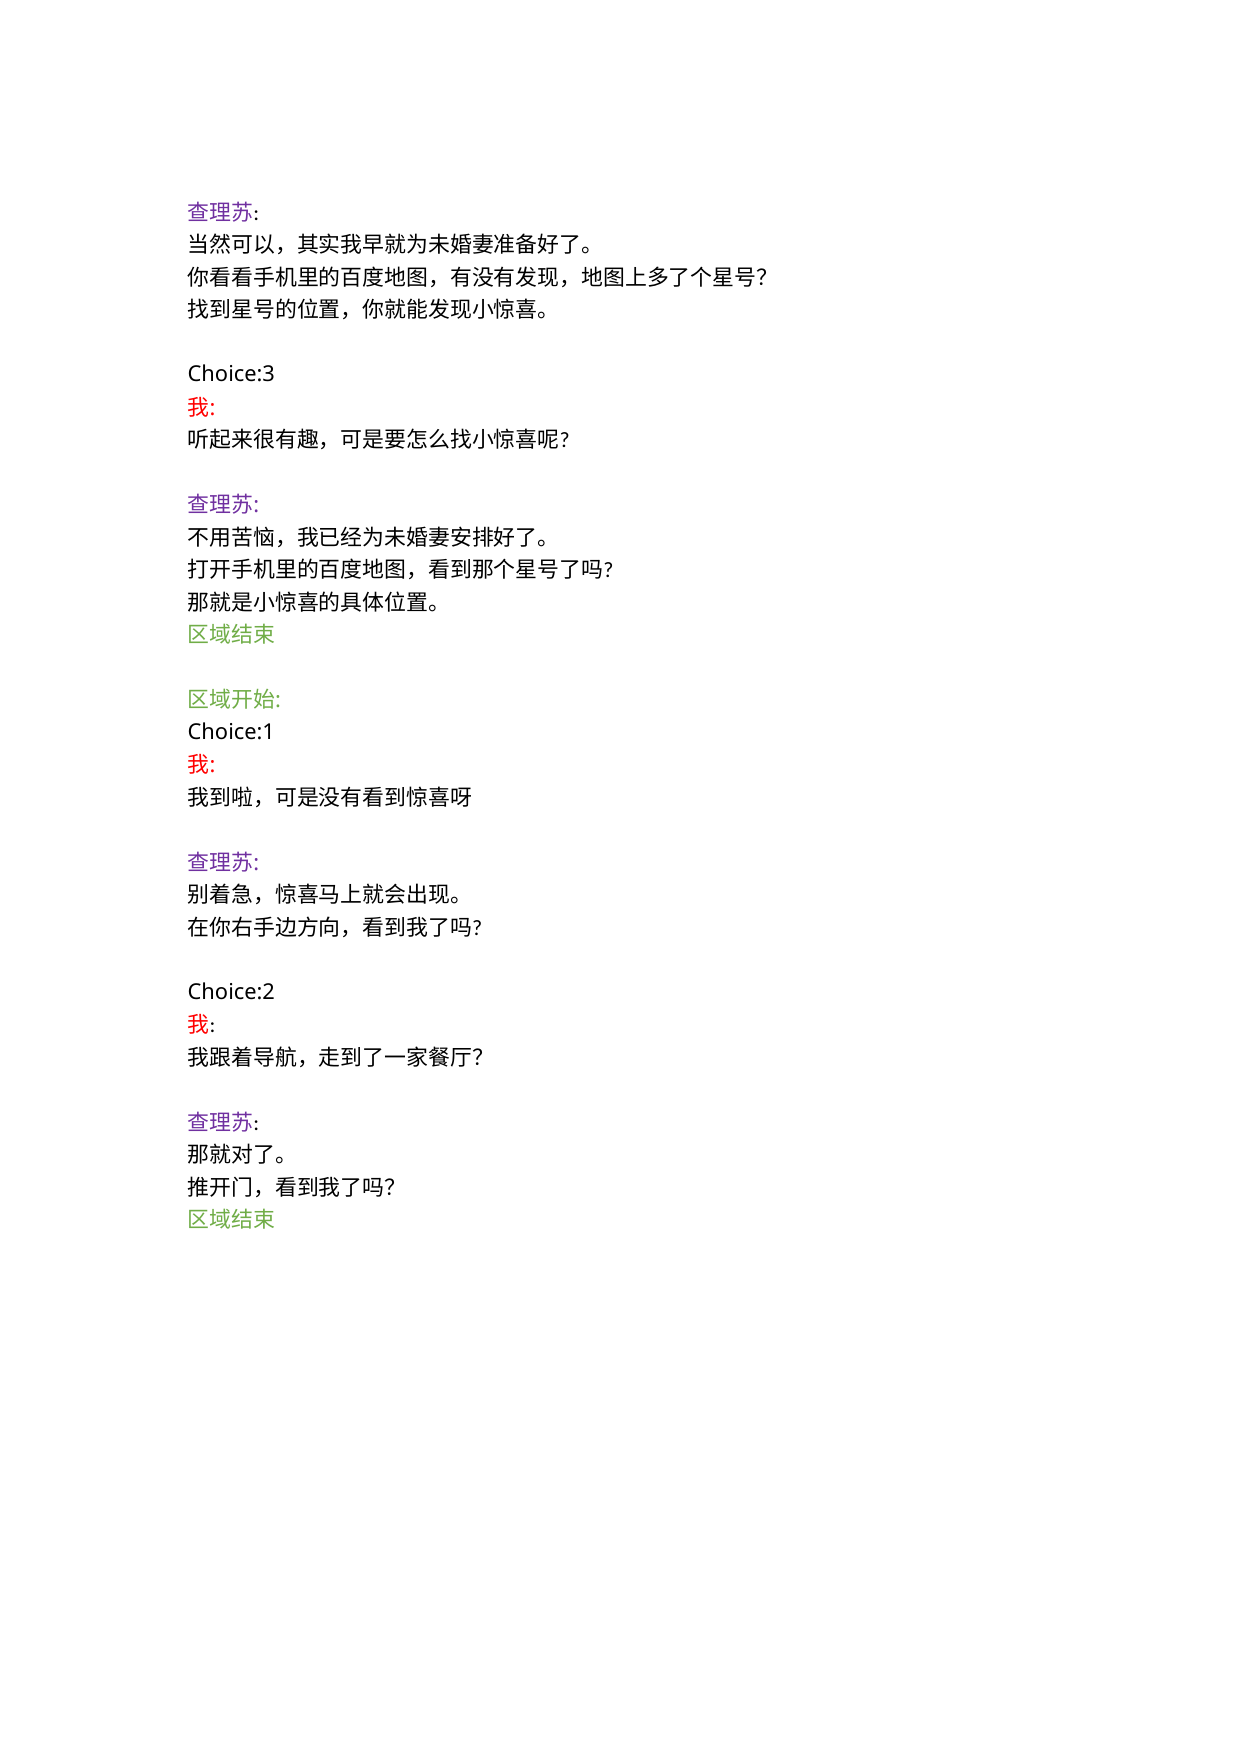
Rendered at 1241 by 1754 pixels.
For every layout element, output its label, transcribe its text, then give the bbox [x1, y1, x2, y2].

text 查理苏: [187, 844, 1053, 877]
text Choice:2 [187, 974, 1053, 1007]
text 那就对了。 [187, 1137, 1053, 1169]
text 区域开始: [187, 682, 1053, 714]
text 推开门，看到我了吗？ [187, 1169, 1053, 1202]
text 找到星号的位置，你就能发现小惊喜。 [187, 292, 1053, 324]
text 打开手机里的百度地图，看到那个星号了吗? [187, 552, 1053, 584]
text 区域结束 [187, 1202, 1053, 1234]
text 那就是小惊喜的具体位置。 [187, 584, 1053, 617]
text 查理苏: [187, 487, 1053, 519]
text 在你右手边方向，看到我了吗? [187, 909, 1053, 942]
text 我到啦，可是没有看到惊喜呀 [187, 779, 1053, 812]
text 别着急，惊喜马上就会出现。 [187, 877, 1053, 909]
text 我: [187, 389, 1053, 422]
text 查理苏: [187, 1104, 1053, 1137]
text 当然可以，其实我早就为未婚妻准备好了。 [187, 227, 1053, 259]
text 你看看手机里的百度地图，有没有发现，地图上多了个星号？ [187, 259, 1053, 292]
text 我: [187, 1007, 1053, 1039]
text 不用苦恼，我已经为未婚妻安排好了。 [187, 519, 1053, 552]
text Choice:1 [187, 714, 1053, 747]
text 区域结束 [187, 617, 1053, 649]
text 查理苏: [187, 194, 1053, 227]
text 我跟着导航，走到了一家餐厅？ [187, 1039, 1053, 1072]
text 我: [187, 747, 1053, 779]
text Choice:3 [187, 357, 1053, 389]
text 听起来很有趣，可是要怎么找小惊喜呢? [187, 422, 1053, 454]
